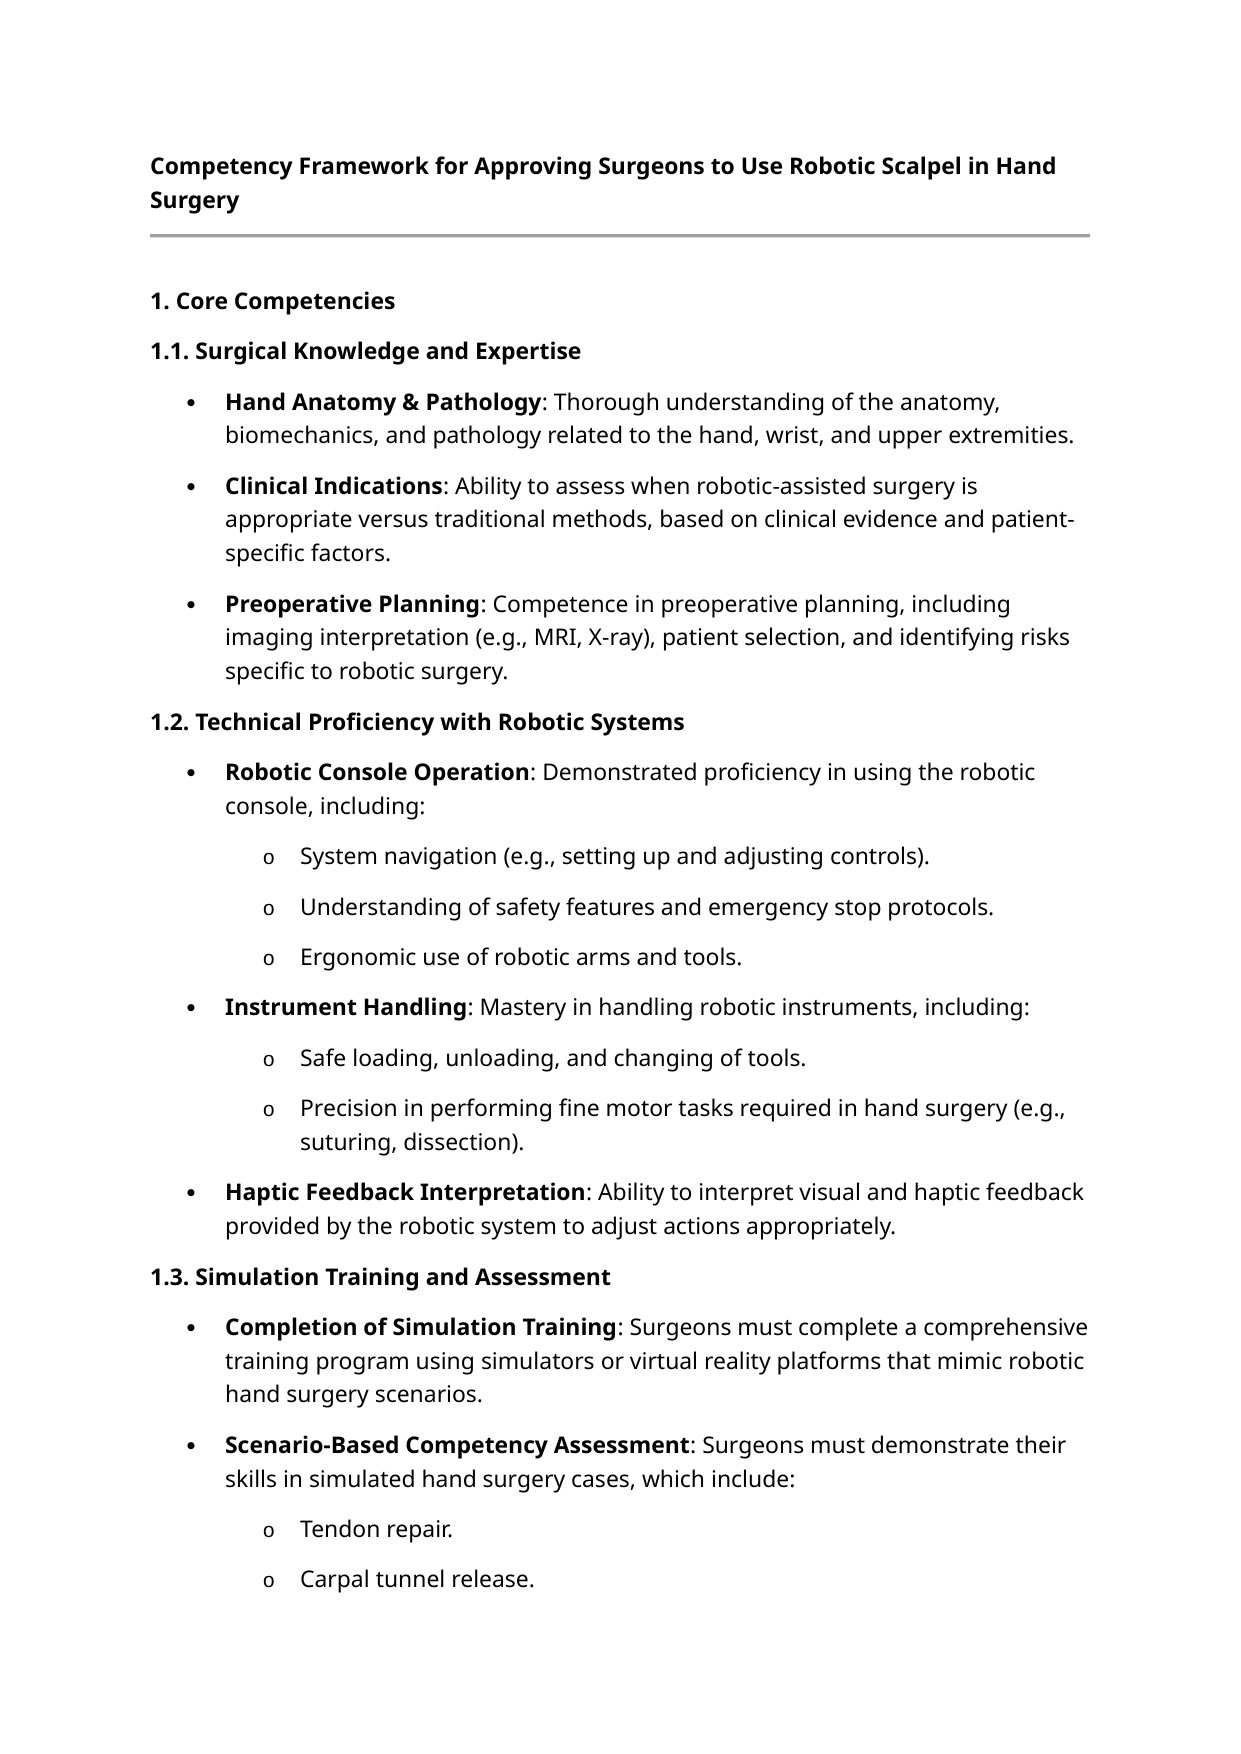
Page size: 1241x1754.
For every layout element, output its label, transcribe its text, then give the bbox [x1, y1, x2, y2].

text Competency Framework for Approving Surgeons to Use Robotic Scalpel in Hand Surgery [150, 150, 1090, 215]
list Hand Anatomy & Pathology: Thorough understanding of the anatomy, biomechanics, and pathology related to the hand, wrist, and upper extremities. [187, 385, 1090, 450]
list Safe loading, unloading, and changing of tools. [262, 1042, 1090, 1073]
list System navigation (e.g., setting up and adjusting controls). [262, 840, 1090, 871]
list Understanding of safety features and emergency stop protocols. [262, 890, 1090, 922]
list Haptic Feedback Interpretation: Ability to interpret visual and haptic feedback provided by the robotic system to adjust actions appropriately. [187, 1176, 1090, 1241]
list Preoperative Planning: Competence in preoperative planning, including imaging interpretation (e.g., MRI, X-ray), patient selection, and identifying risks specific to robotic surgery. [187, 587, 1090, 686]
list Scenario-Based Competency Assessment: Surgeons must demonstrate their skills in simulated hand surgery cases, which include: [187, 1429, 1090, 1494]
text 1.1. Surgical Knowledge and Expertise [150, 335, 1090, 366]
text 1.2. Technical Proficiency with Robotic Systems [150, 705, 1090, 737]
list Tendon repair. [262, 1513, 1090, 1544]
list Instrument Handling: Mastery in handling robotic instruments, including: [187, 991, 1090, 1022]
list Precision in performing fine motor tasks required in hand surgery (e.g., suturing, dissection). [262, 1092, 1090, 1157]
list Clinical Indications: Ability to assess when robotic-assisted surgery is appropriate versus traditional methods, based on clinical evidence and patient-specific factors. [187, 469, 1090, 568]
list Completion of Simulation Training: Surgeons must complete a comprehensive training program using simulators or virtual reality platforms that mimic robotic hand surgery scenarios. [187, 1311, 1090, 1409]
list Ergonomic use of robotic arms and tools. [262, 941, 1090, 972]
text 1. Core Competencies [150, 284, 1090, 316]
list Robotic Console Operation: Demonstrated proficiency in using the robotic console, including: [187, 756, 1090, 821]
list Carpal tunnel release. [262, 1563, 1090, 1594]
text 1.3. Simulation Training and Assessment [150, 1260, 1090, 1292]
